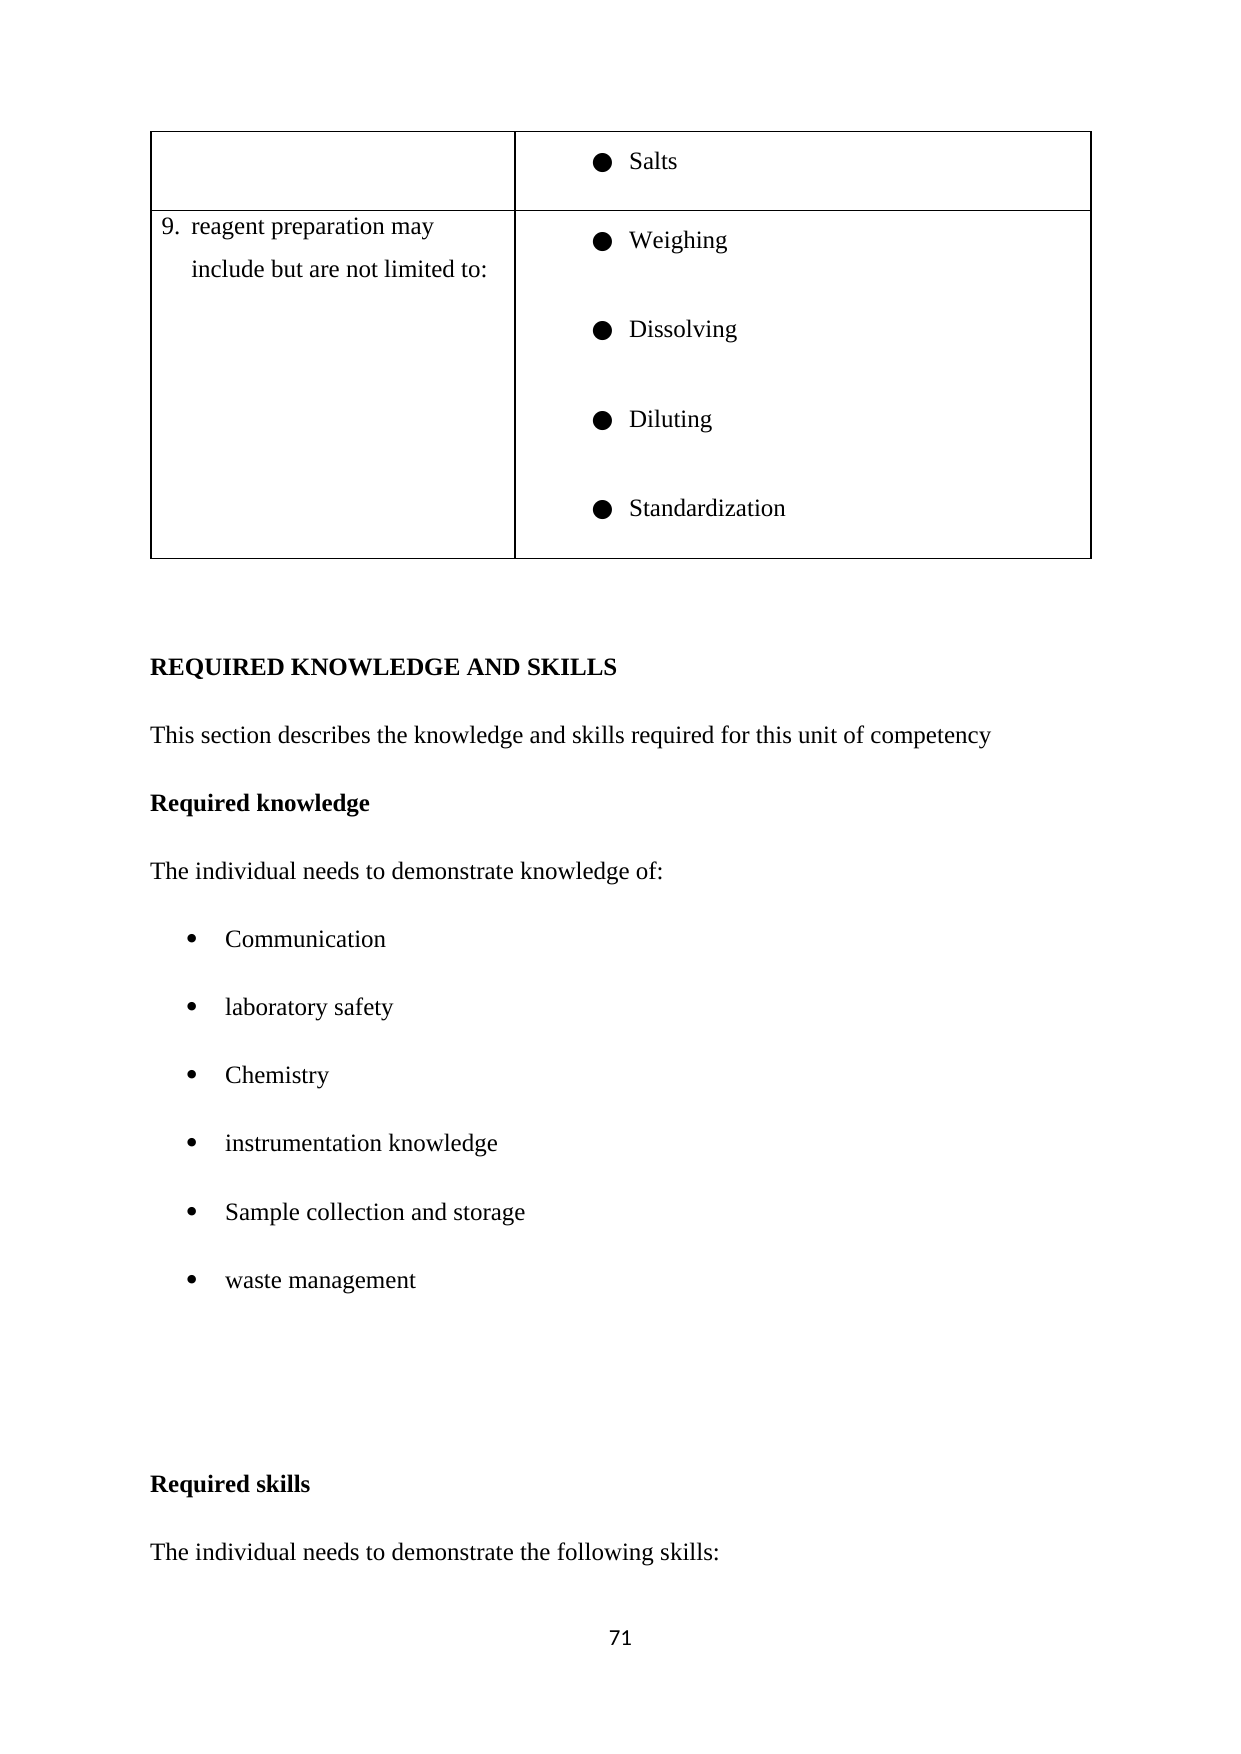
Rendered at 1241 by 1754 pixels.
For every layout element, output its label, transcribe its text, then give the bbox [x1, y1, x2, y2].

list Communication [187, 924, 1090, 953]
list instrumentation knowledge [187, 1128, 1090, 1157]
list Sample collection and storage [187, 1197, 1090, 1225]
text Required knowledge [150, 788, 1090, 817]
list waste management [187, 1265, 1090, 1293]
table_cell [516, 132, 1090, 210]
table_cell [152, 132, 514, 210]
text The individual needs to demonstrate the following skills: [150, 1537, 1090, 1566]
table_cell reagent preparation may include but are not limited to: [152, 211, 514, 557]
text This section describes the knowledge and skills required for this unit of competency [150, 720, 1090, 748]
list laboratory safety [187, 992, 1090, 1021]
table_cell Weighing Dissolving Diluting Standardization [516, 211, 1090, 557]
text REQUIRED KNOWLEDGE AND SKILLS [150, 652, 1090, 680]
text The individual needs to demonstrate knowledge of: [150, 856, 1090, 885]
text Required skills [150, 1469, 1090, 1498]
list Chemistry [187, 1060, 1090, 1089]
